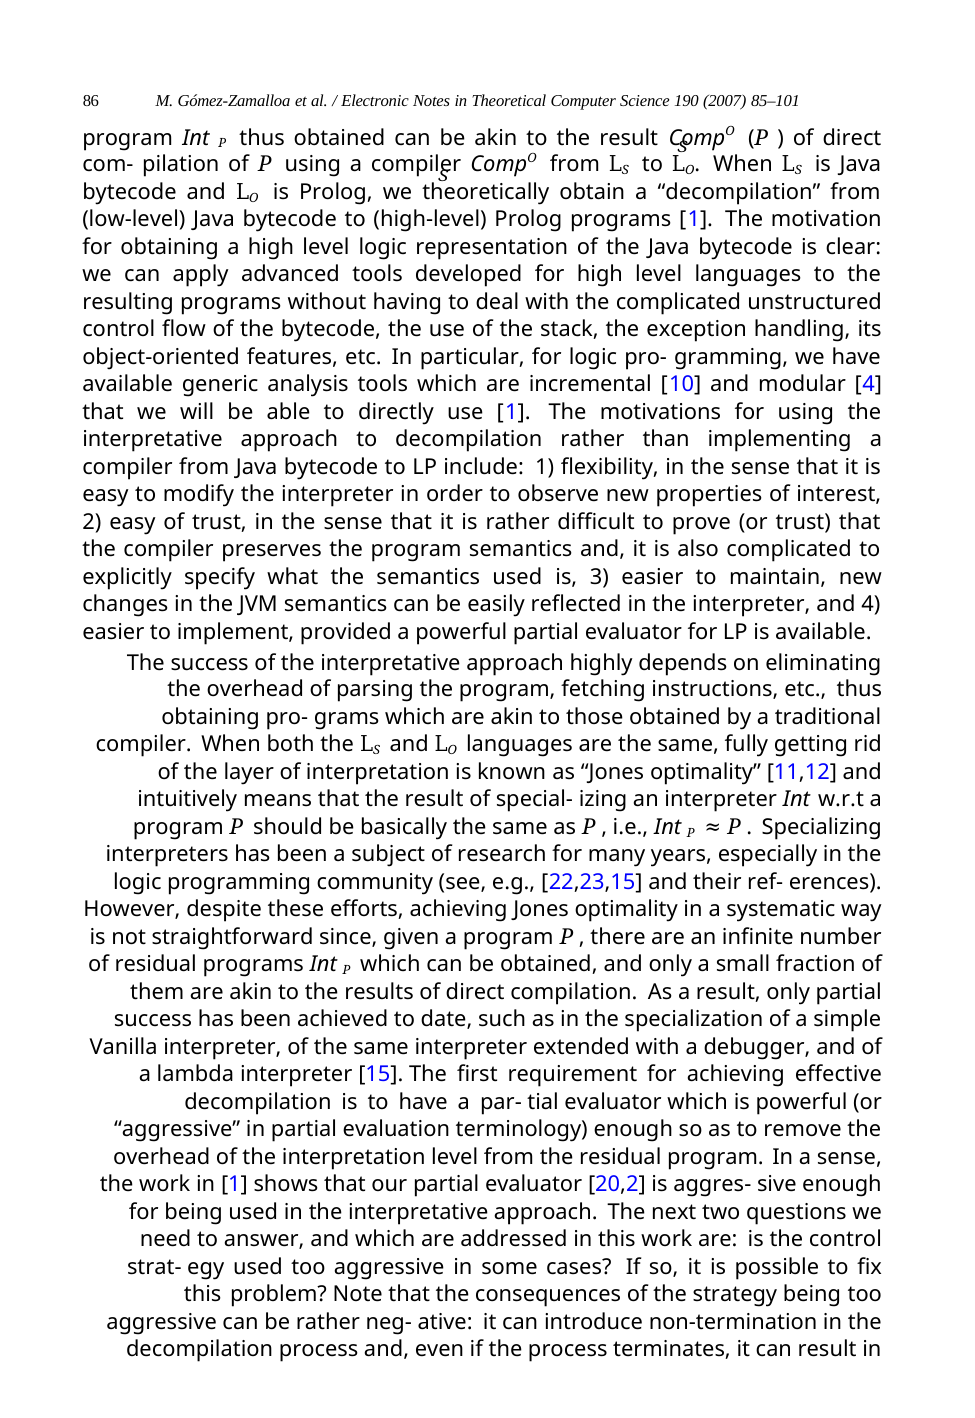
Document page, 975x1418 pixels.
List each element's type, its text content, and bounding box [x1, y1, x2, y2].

text program Int P thus obtained can be akin to the result CompO (P ) of direct com- pilation of P using a compiler CompO from LS to LO. When LS is Java bytecode and LO is Prolog, we theoretically obtain a “decompilation” from (low-level) Java bytecode to (high-level) Prolog programs [1]. The motivation for obtaining a high level logic representation of the Java bytecode is clear: we can apply advanced tools developed for high level languages to the resulting programs without having to deal with the complicated unstructured control flow of the bytecode, the use of the stack, the exception handling, its object-oriented features, etc. In particular, for logic pro- gramming, we have available generic analysis tools which are incremental [10] and modular [4] that we will be able to directly use [1]. The motivations for using the interpretative approach to decompilation rather than implementing a compiler from Java bytecode to LP include: 1) flexibility, in the sense that it is easy to modify the interpreter in order to observe new properties of interest, 2) easy of trust, in the sense that it is rather difficult to prove (or trust) that the compiler preserves the program semantics and, it is also complicated to explicitly specify what the semantics used is, 3) easier to maintain, new changes in the JVM semantics can be easily reflected in the interpreter, and 4) easier to implement, provided a powerful partial evaluator for LP is available. [82, 123, 882, 646]
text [82, 648, 882, 1363]
